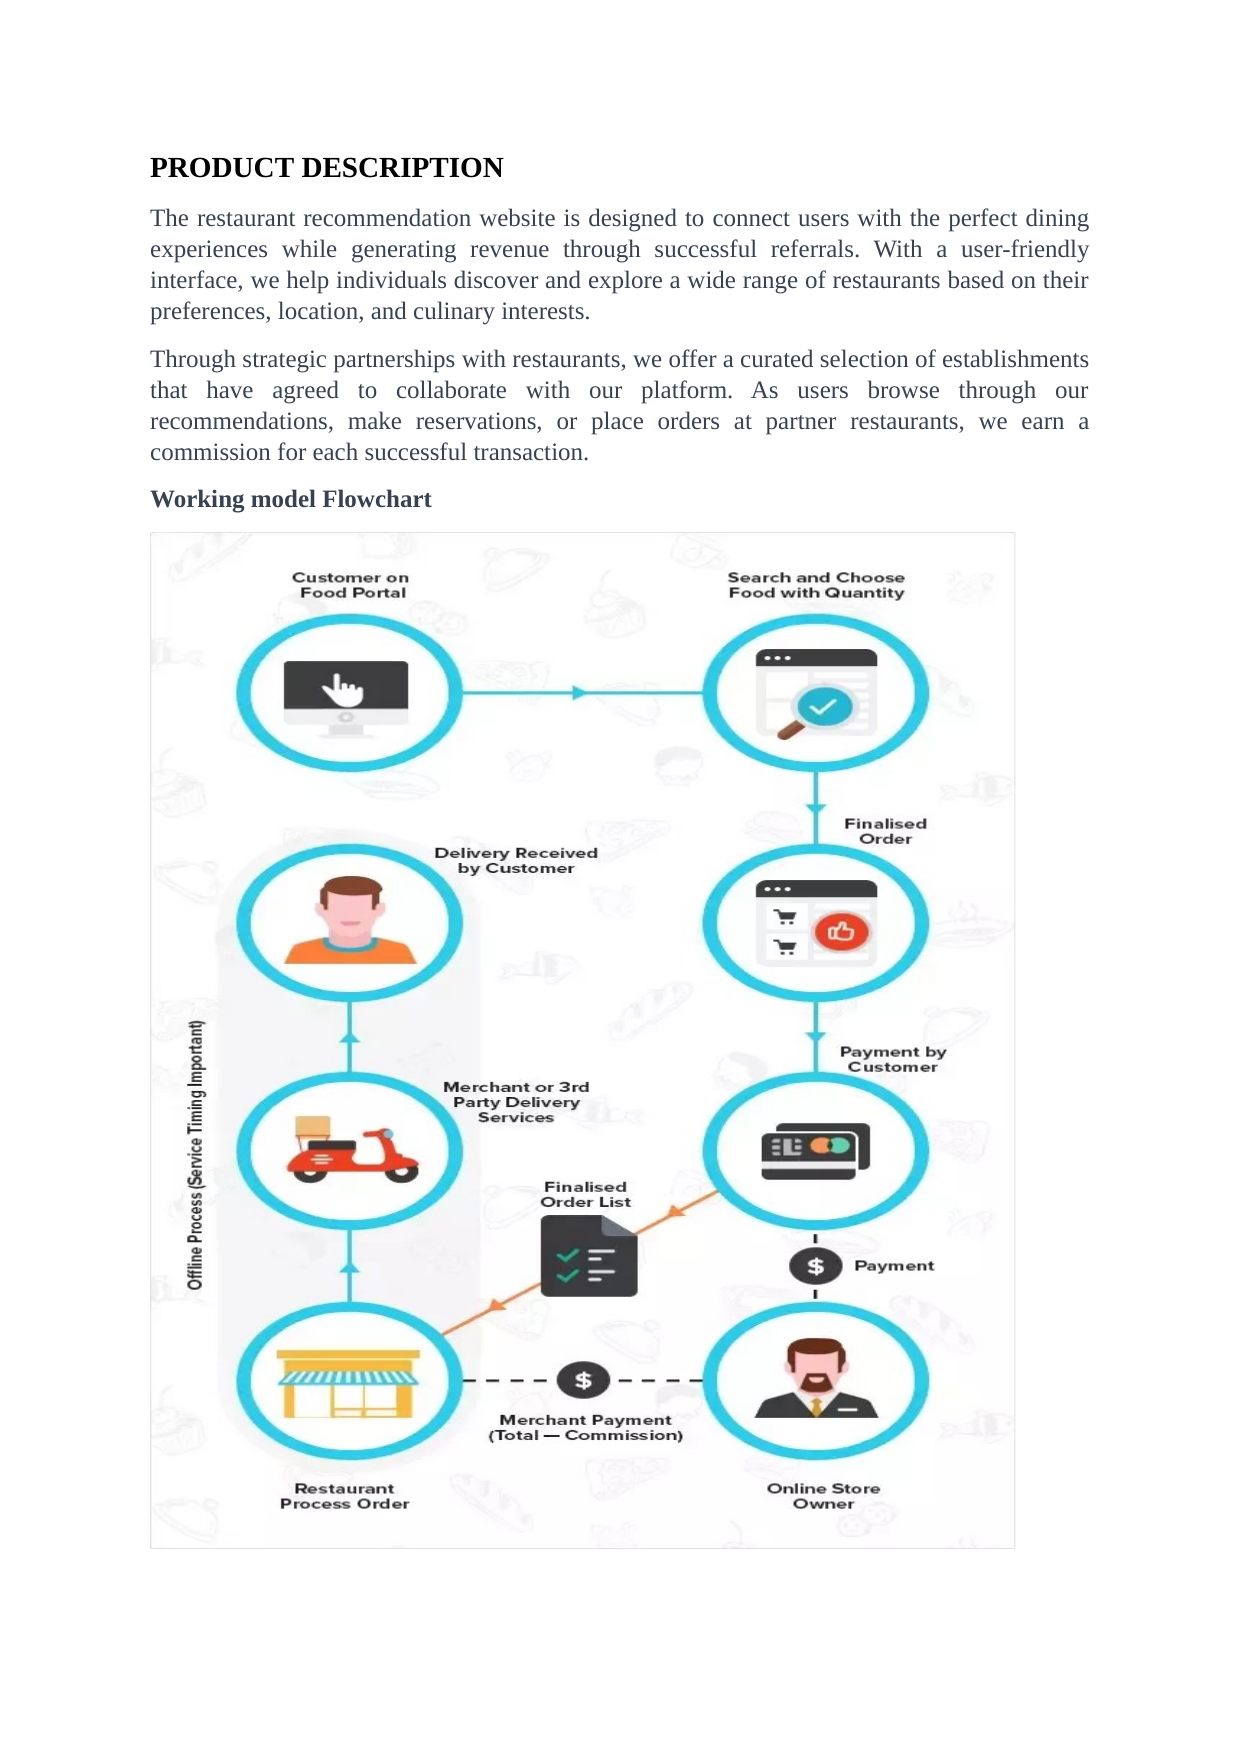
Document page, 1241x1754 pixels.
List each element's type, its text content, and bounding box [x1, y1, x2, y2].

text The restaurant recommendation website is designed to connect users with the perfect dining experiences while generating revenue through successful referrals. With a user-friendly interface, we help individuals discover and explore a wide range of restaurants based on their preferences, location, and culinary interests. [150, 203, 1090, 325]
text Through strategic partnerships with restaurants, we offer a curated selection of establishments that have agreed to collaborate with our platform. As users browse through our recommendations, make reservations, or place orders at partner restaurants, we earn a commission for each successful transaction. [150, 344, 1090, 466]
text PRODUCT DESCRIPTION [150, 150, 1090, 183]
text Working model Flowchart [150, 484, 1090, 513]
picture [150, 532, 1016, 1549]
